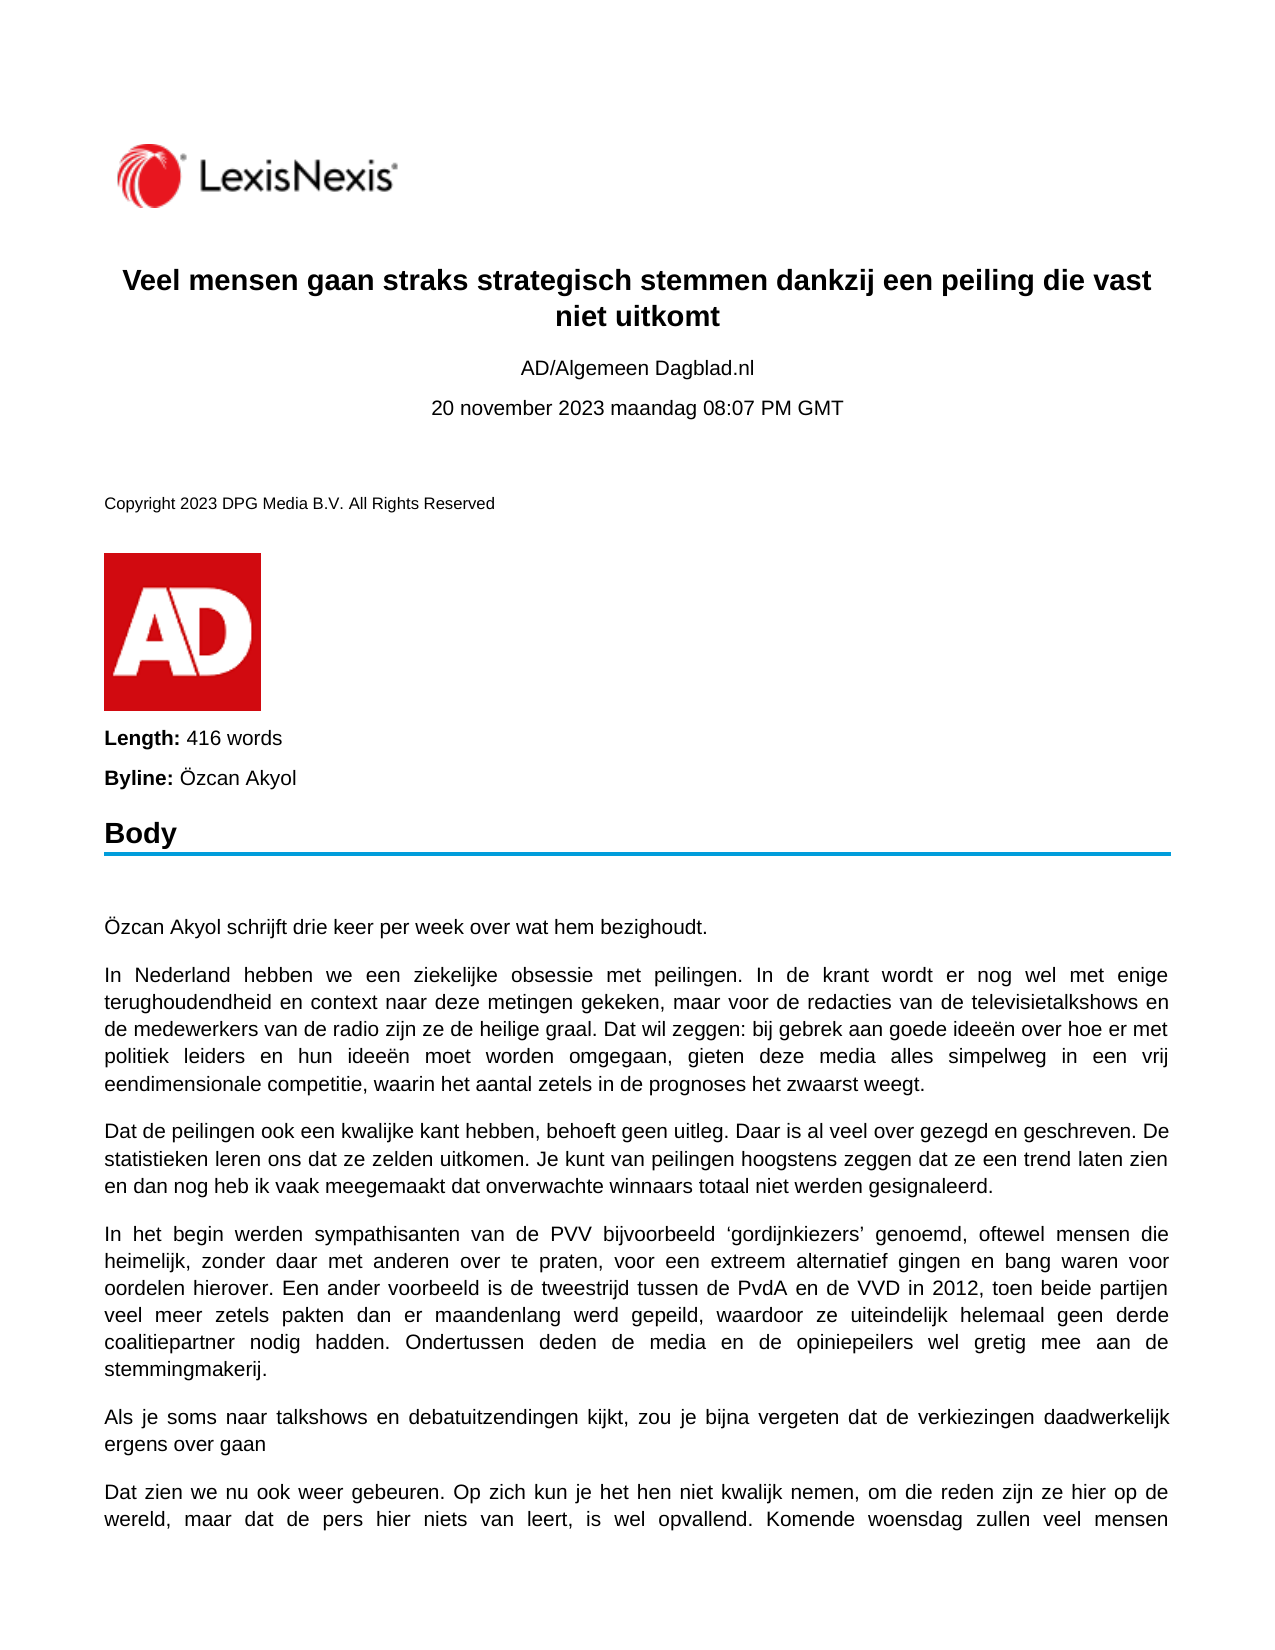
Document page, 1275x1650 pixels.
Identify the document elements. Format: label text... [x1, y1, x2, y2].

picture [104, 553, 261, 711]
text In het begin werden sympathisanten van de PVV bijvoorbeeld ‘gordijnkiezers’ genoemd, oftewel mensen die heimelijk, zonder daar met anderen over te praten, voor een extreem alternatief gingen en bang waren voor oordelen hierover. Een ander voorbeeld is de tweestrijd tussen de PvdA en de VVD in 2012, toen beide partijen veel meer zetels pakten dan er maandenlang werd gepeild, waardoor ze uiteindelijk helemaal geen derde coalitiepartner nodig hadden. Ondertussen deden de media en de opiniepeilers wel gretig mee aan de stemmingmakerij. [104, 1218, 1171, 1381]
text AD/Algemeen Dagblad.nl [104, 353, 1171, 380]
text Copyright 2023 DPG Media B.V. All Rights Reserved [104, 461, 1171, 513]
text Özcan Akyol schrijft drie keer per week over wat hem bezighoudt. [104, 912, 1171, 939]
subtitle Veel mensen gaan straks strategisch stemmen dankzij een peiling die vast niet uitkomt [104, 261, 1171, 332]
picture [104, 144, 412, 208]
text Dat de peilingen ook een kwalijke kant hebben, behoeft geen uitleg. Daar is al veel over gezegd en geschreven. De statistieken leren ons dat ze zelden uitkomen. Je kunt van peilingen hoogstens zeggen dat ze een trend laten zien en dan nog heb ik vaak meegemaakt dat onverwachte winnaars totaal niet werden gesignaleerd. [104, 1116, 1171, 1197]
text Length: 416 words [104, 723, 1171, 750]
text Als je soms naar talkshows en debatuitzendingen kijkt, zou je bijna vergeten dat de verkiezingen daadwerkelijk ergens over gaan [104, 1402, 1171, 1456]
text Body [104, 814, 1171, 850]
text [104, 1477, 1171, 1531]
text 20 november 2023 maandag 08:07 PM GMT [104, 393, 1171, 420]
text In Nederland hebben we een ziekelijke obsessie met peilingen. In de krant wordt er nog wel met enige terughoudendheid en context naar deze metingen gekeken, maar voor de redacties van de televisietalkshows en de medewerkers van de radio zijn ze de heilige graal. Dat wil zeggen: bij gebrek aan goede ideeën over hoe er met politiek leiders en hun ideeën moet worden omgegaan, gieten deze media alles simpelweg in een vrij eendimensionale competitie, waarin het aantal zetels in de prognoses het zwaarst weegt. [104, 960, 1171, 1095]
text Byline: Özcan Akyol [104, 762, 1171, 789]
